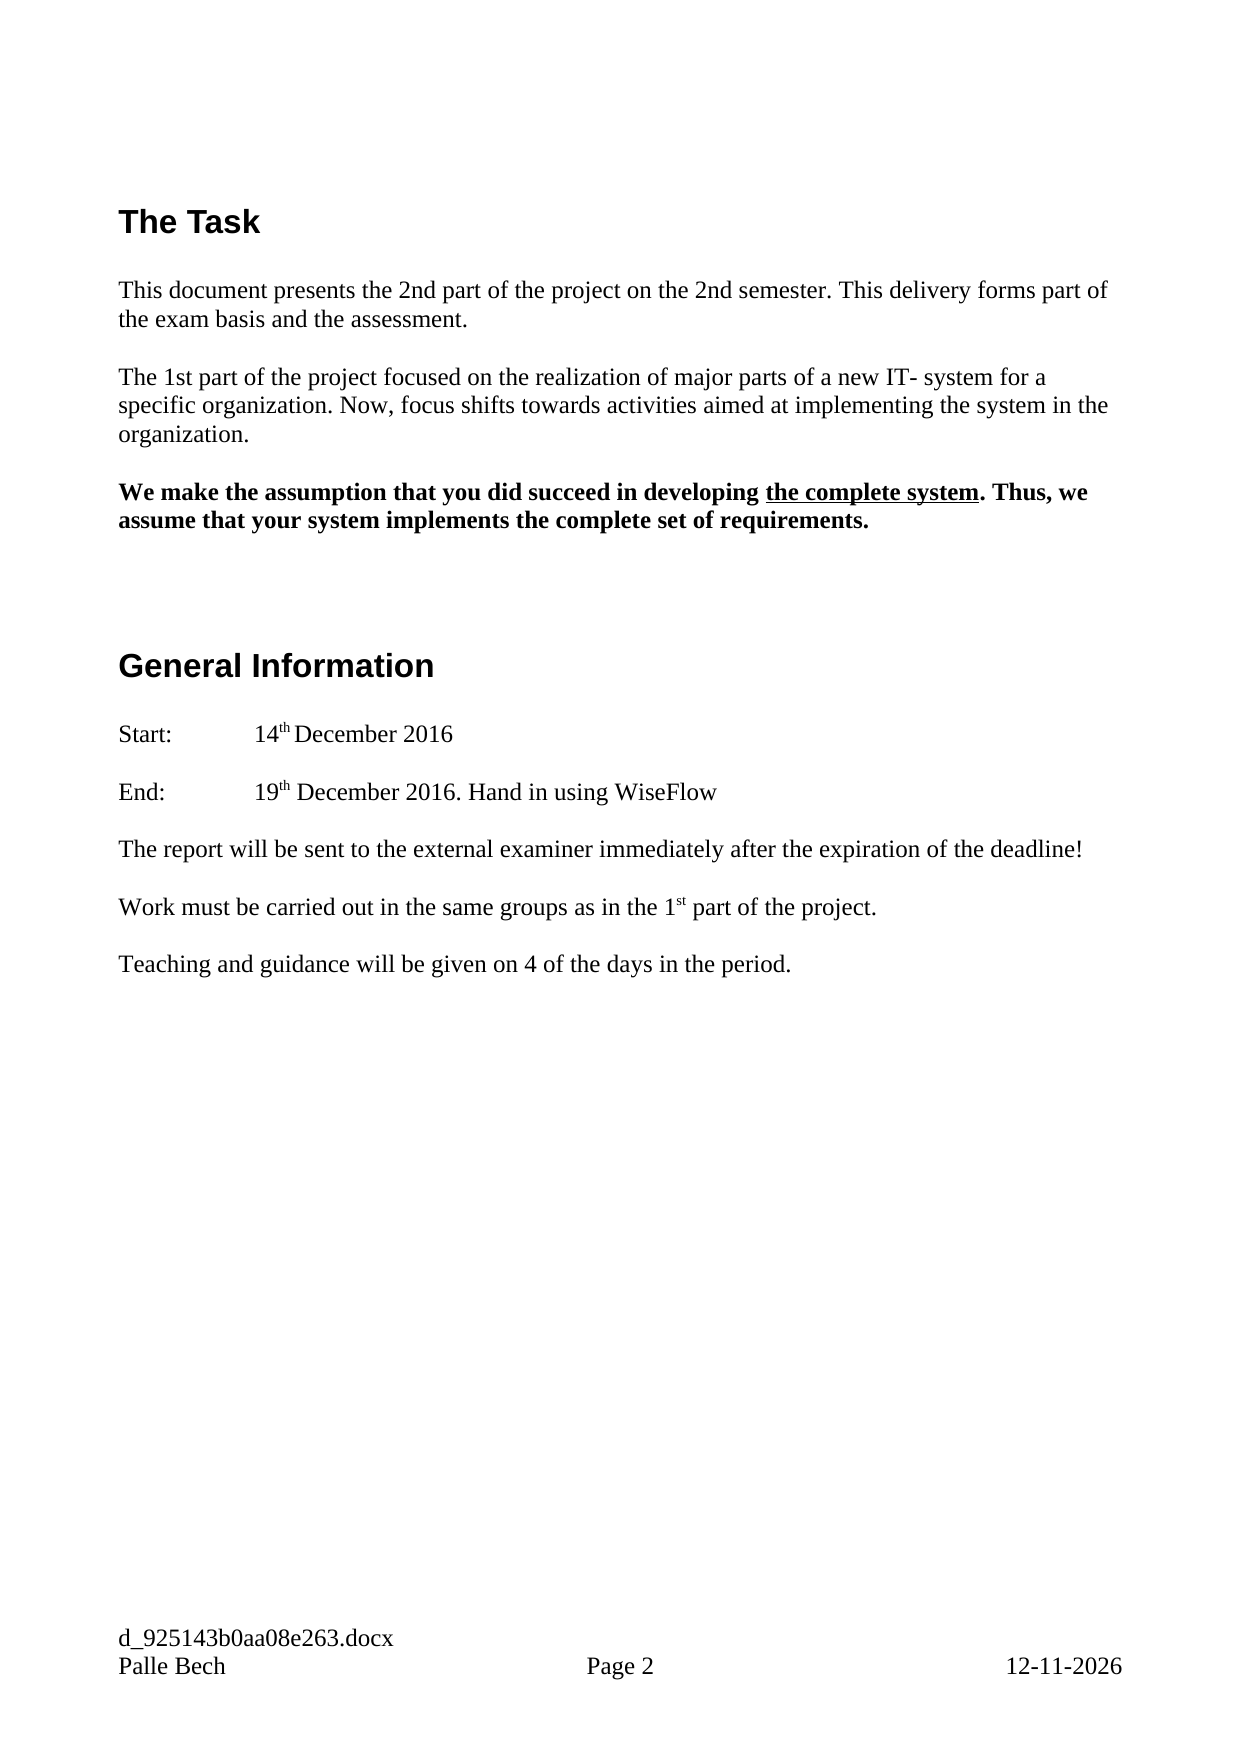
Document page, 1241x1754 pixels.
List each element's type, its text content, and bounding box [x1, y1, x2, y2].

text The report will be sent to the external examiner immediately after the expiration of the deadline! [118, 834, 1122, 863]
text This document presents the 2nd part of the project on the 2nd semester. This delivery forms part of the exam basis and the assessment. [118, 276, 1122, 333]
subtitle The Task [118, 202, 1122, 241]
text Teaching and guidance will be given on 4 of the days in the period. [118, 949, 1122, 978]
text We make the assumption that you did succeed in developing the complete system. Thus, we assume that your system implements the complete set of requirements. [118, 477, 1122, 534]
text Start: 14th December 2016 [118, 719, 1122, 748]
text The 1st part of the project focused on the realization of major parts of a new IT- system for a specific organization. Now, focus shifts towards activities aimed at implementing the system in the organization. [118, 362, 1122, 448]
text End: 19th December 2016. Hand in using WiseFlow [118, 777, 1122, 805]
text Work must be carried out in the same groups as in the 1st part of the project. [118, 892, 1122, 920]
subtitle General Information [118, 646, 1122, 684]
